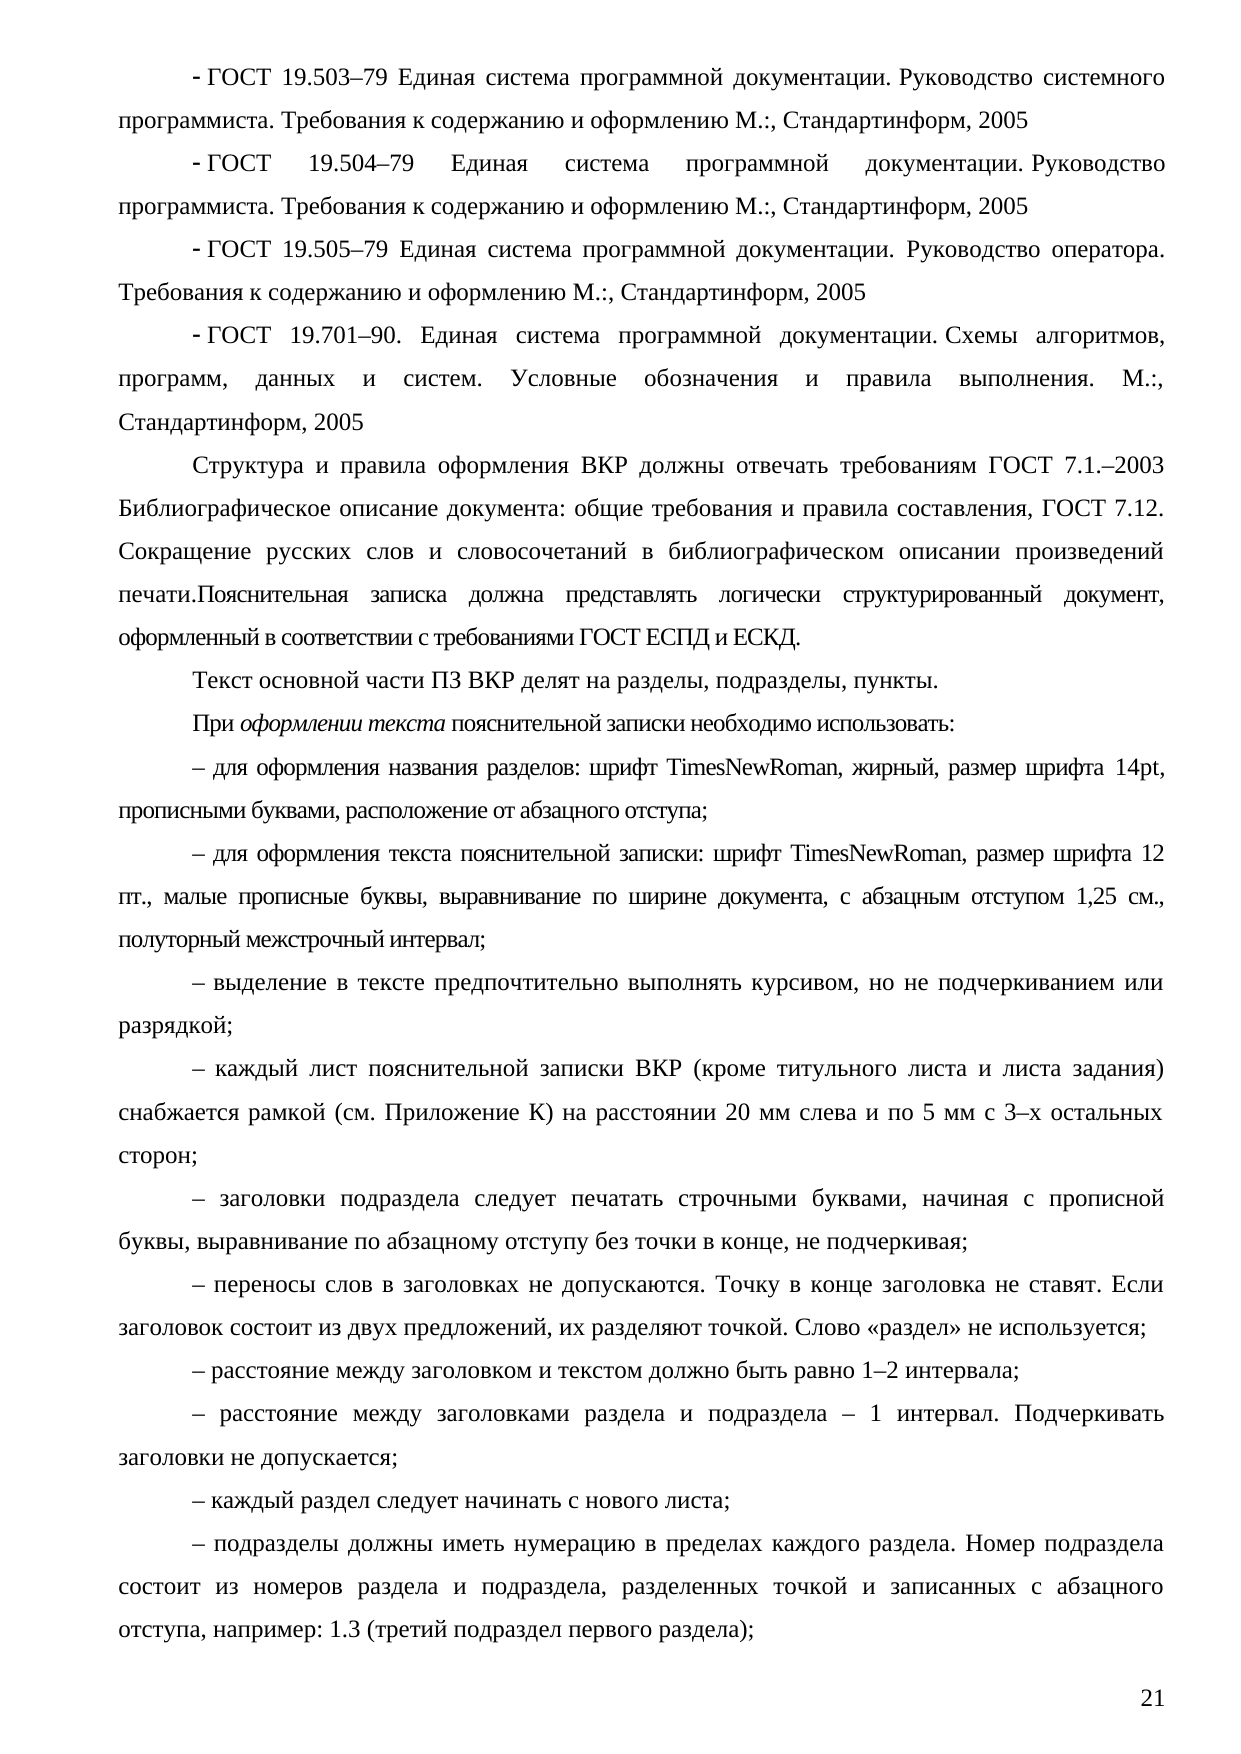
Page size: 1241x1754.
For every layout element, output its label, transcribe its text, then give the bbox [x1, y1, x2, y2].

text – для оформления текста пояснительной записки: шрифт TimesNewRoman, размер шрифта 12 пт., малые прописные буквы, выравнивание по ширине документа, с абзацным отступом 1,25 см., полуторный межстрочный интервал; [118, 838, 1165, 953]
text – каждый раздел следует начинать с нового листа; [118, 1485, 1165, 1513]
text – расстояние между заголовками раздела и подраздела – 1 интервал. Подчеркивать заголовки не допускается; [118, 1398, 1165, 1470]
text Текст основной части ПЗ ВКР делят на разделы, подразделы, пункты. [118, 665, 1165, 694]
text – подразделы должны иметь нумерацию в пределах каждого раздела. Номер подраздела состоит из номеров раздела и подраздела, разделенных точкой и записанных с абзацного отступа, например: 1.3 (третий подраздел первого раздела); [118, 1528, 1165, 1643]
text – расстояние между заголовком и текстом должно быть равно 1–2 интервала; [118, 1355, 1165, 1384]
text Структура и правила оформления ВКР должны отвечать требованиям ГОСТ 7.1.–2003 Библиографическое описание документа: общие требования и правила составления, ГОСТ 7.12. Сокращение русских слов и словосочетаний в библиографическом описании произведений печати.Пояснительная записка должна представлять логически структурированный документ, оформленный в соответствии с требованиями ГОСТ ЕСПД и ЕСКД. [118, 450, 1165, 651]
list ГОСТ 19.505–79 Единая система программной документации. Руководство оператора. Требования к содержанию и оформлению М.:, Стандартинформ, 2005 [118, 234, 1165, 306]
text – переносы слов в заголовках не допускаются. Точку в конце заголовка не ставят. Если заголовок состоит из двух предложений, их разделяют точкой. Слово «раздел» не используется; [118, 1269, 1165, 1341]
list ГОСТ 19.504–79 Единая система программной документации. Руководство программиста. Требования к содержанию и оформлению М.:, Стандартинформ, 2005 [118, 148, 1165, 220]
text – заголовки подраздела следует печатать строчными буквами, начиная с прописной буквы, выравнивание по абзацному отступу без точки в конце, не подчеркивая; [118, 1183, 1165, 1255]
text – для оформления названия разделов: шрифт TimesNewRoman, жирный, размер шрифта 14pt, прописными буквами, расположение от абзацного отступа; [118, 752, 1165, 823]
list ГОСТ 19.503–79 Единая система программной документации. Руководство системного программиста. Требования к содержанию и оформлению М.:, Стандартинформ, 2005 [118, 62, 1165, 133]
list ГОСТ 19.701–90. Единая система программной документации. Схемы алгоритмов, программ, данных и систем. Условные обозначения и правила выполнения. М.:, Стандартинформ, 2005 [118, 320, 1165, 435]
text При оформлении текста пояснительной записки необходимо использовать: [118, 708, 1165, 737]
text – каждый лист пояснительной записки ВКР (кроме титульного листа и листа задания) снабжается рамкой (см. Приложение К) на расстоянии слева и по с 3–х остальных сторон; [118, 1053, 1165, 1168]
text – выделение в тексте предпочтительно выполнять курсивом, но не подчеркиванием или разрядкой; [118, 967, 1165, 1039]
